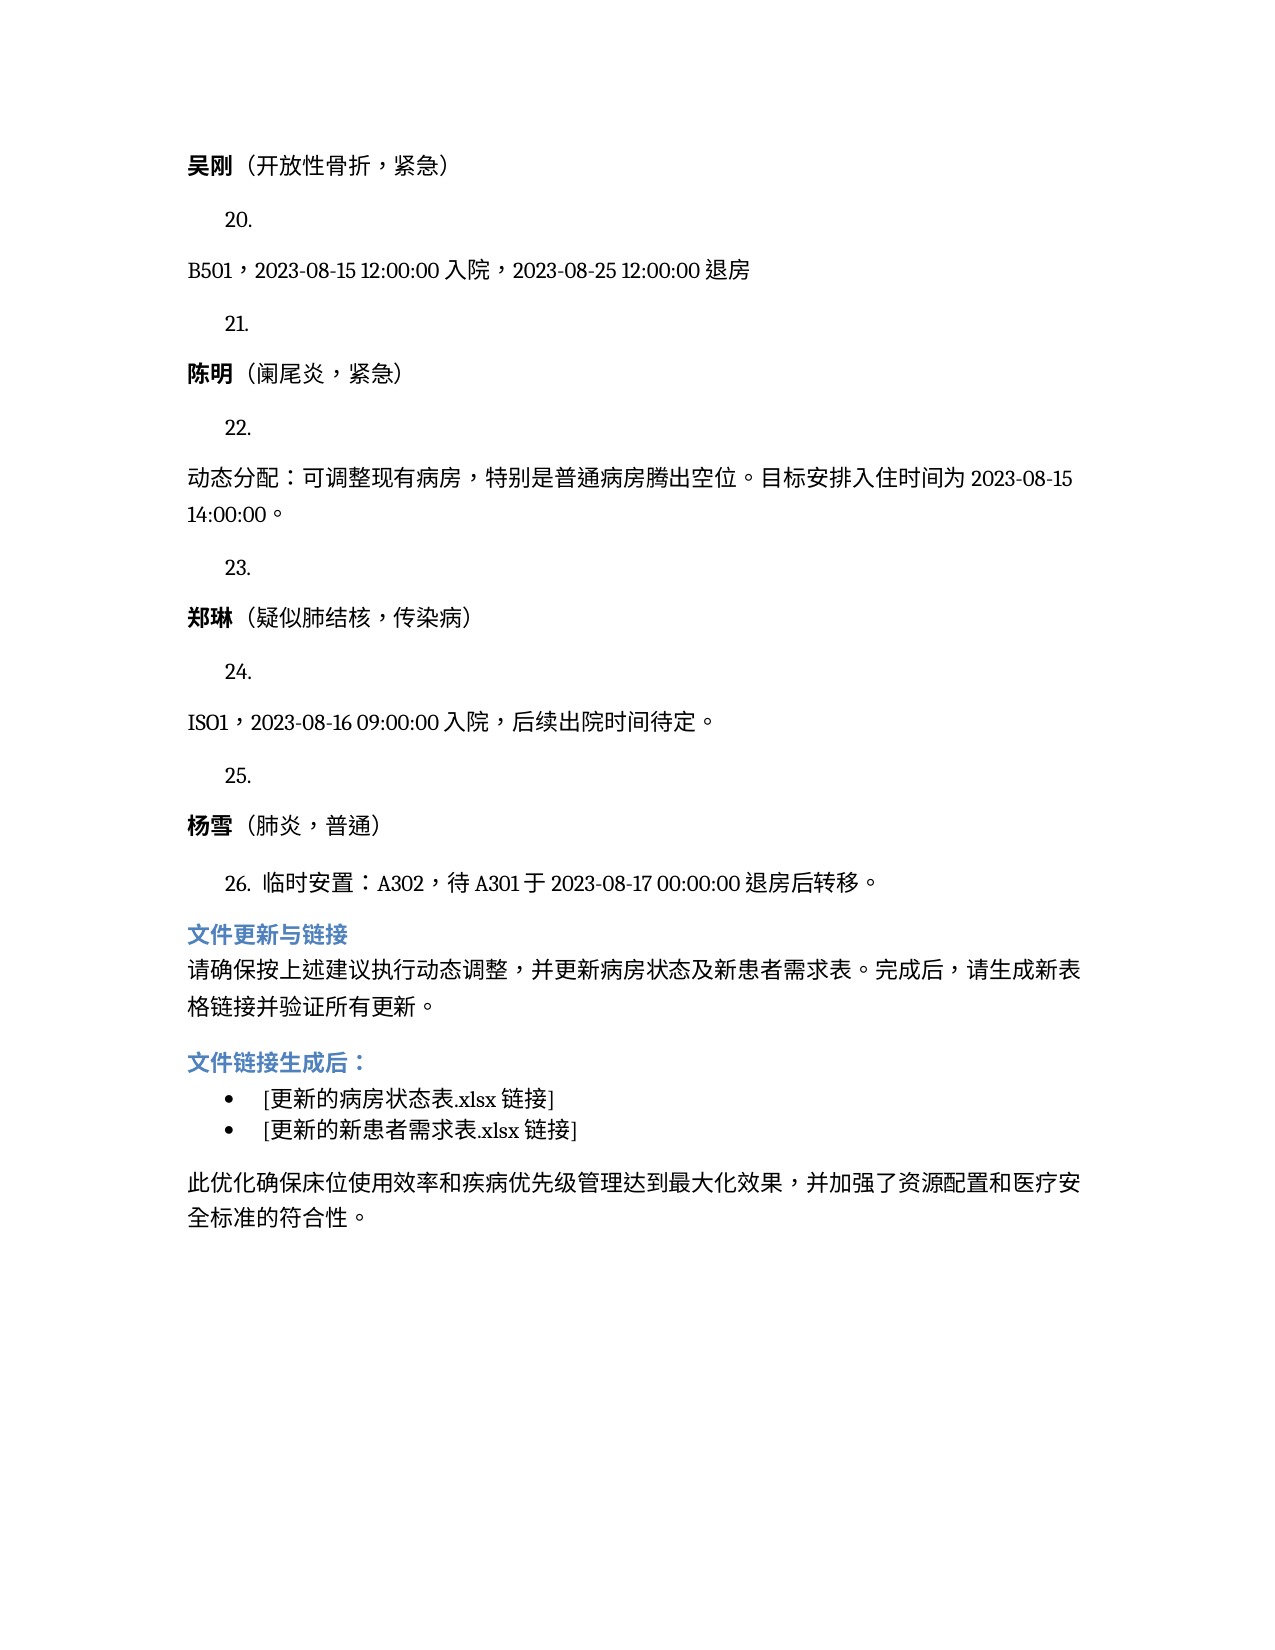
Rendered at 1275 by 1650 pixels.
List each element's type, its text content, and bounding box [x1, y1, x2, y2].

list 临时安置：A302，待A301于2023-08-17 00:00:00退房后转移。 [225, 866, 1087, 898]
text B501，2023-08-15 12:00:00入院，2023-08-25 12:00:00退房 [187, 254, 1087, 285]
text 此优化确保床位使用效率和疾病优先级管理达到最大化效果，并加强了资源配置和医疗安全标准的符合性。 [187, 1166, 1087, 1234]
subtitle 文件更新与链接 [187, 918, 1087, 950]
list [更新的新患者需求表.xlsx 链接] [225, 1114, 1087, 1146]
text 动态分配：可调整现有病房，特别是普通病房腾出空位。目标安排入住时间为2023-08-15 14:00:00。 [187, 462, 1087, 529]
text 吴刚（开放性骨折，紧急） [187, 150, 1087, 181]
text 杨雪（肺炎，普通） [187, 810, 1087, 841]
list [更新的病房状态表.xlsx 链接] [225, 1083, 1087, 1114]
text 请确保按上述建议执行动态调整，并更新病房状态及新患者需求表。完成后，请生成新表格链接并验证所有更新。 [187, 954, 1087, 1022]
text ISO1，2023-08-16 09:00:00入院，后续出院时间待定。 [187, 706, 1087, 737]
subtitle 文件链接生成后： [187, 1047, 1087, 1078]
text 郑琳（疑似肺结核，传染病） [187, 602, 1087, 633]
text 陈明（阑尾炎，紧急） [187, 358, 1087, 389]
